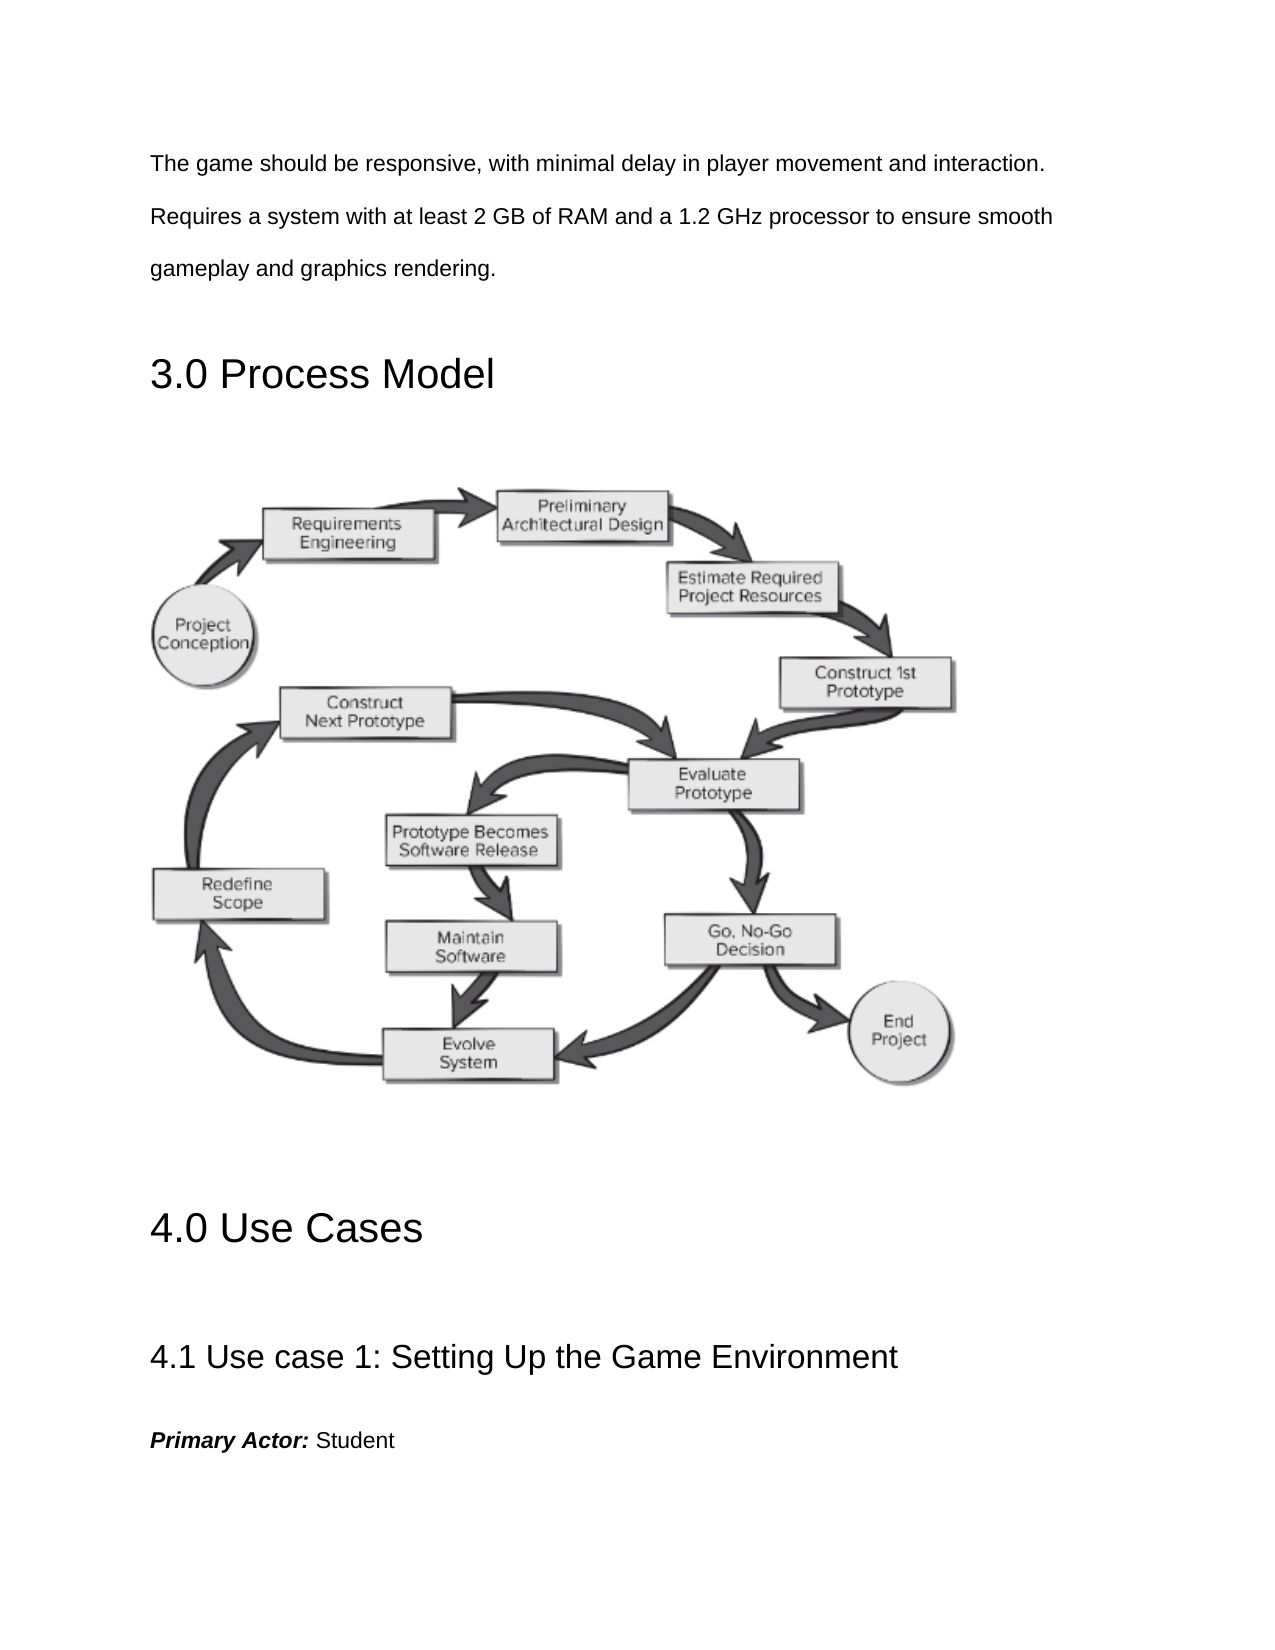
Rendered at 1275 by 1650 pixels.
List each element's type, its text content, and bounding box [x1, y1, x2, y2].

text Primary Actor: Student [150, 1427, 1125, 1453]
text The game should be responsive, with minimal delay in player movement and interaction. Requires a system with at least 2 GB of RAM and a 1.2 GHz processor to ensure smooth gameplay and graphics rendering. [150, 150, 1125, 282]
picture [150, 486, 974, 1100]
text 3.0 Process Model [150, 350, 1125, 398]
text 4.0 Use Cases [150, 1204, 1125, 1252]
text 4.1 Use case 1: Setting Up the Game Environment [150, 1337, 1125, 1376]
